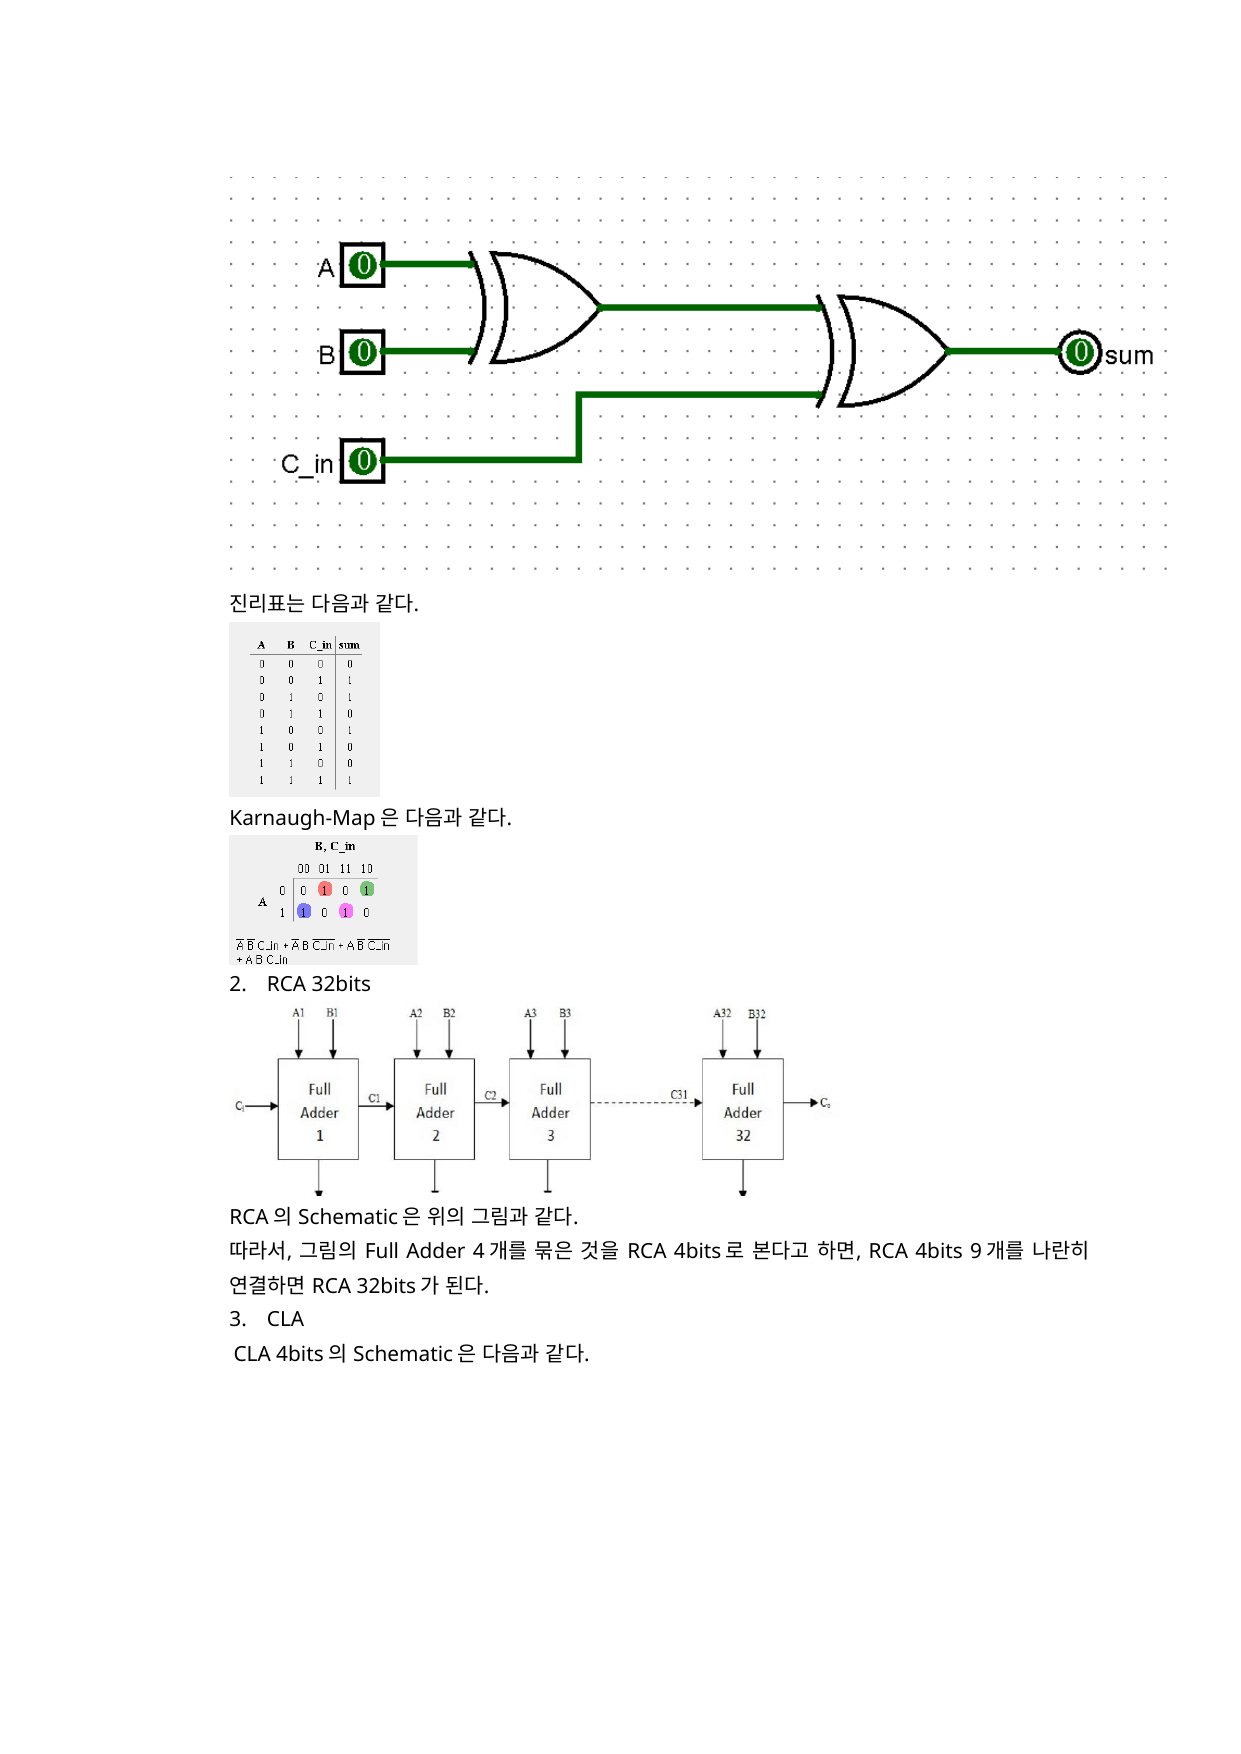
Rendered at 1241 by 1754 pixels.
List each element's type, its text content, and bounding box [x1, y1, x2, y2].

list RCA 32bits [229, 969, 1090, 998]
list CLA [229, 1304, 1090, 1333]
picture [229, 622, 381, 797]
text 따라서, 그림의 Full Adder 4개를 묶은 것을 RCA 4bits로 본다고 하면, RCA 4bits 9개를 나란히 연결하면 RCA 32bits가 된다. [229, 1235, 1090, 1300]
text Karnaugh-Map은 다음과 같다. [150, 801, 1090, 831]
text 진리표는 다음과 같다. [229, 587, 1090, 618]
picture [229, 1001, 841, 1196]
text CLA 4bits의 Schematic은 다음과 같다. [150, 1337, 1090, 1367]
picture [229, 835, 418, 965]
text RCA의 Schematic은 위의 그림과 같다. [229, 1200, 1090, 1230]
picture [229, 177, 1170, 584]
